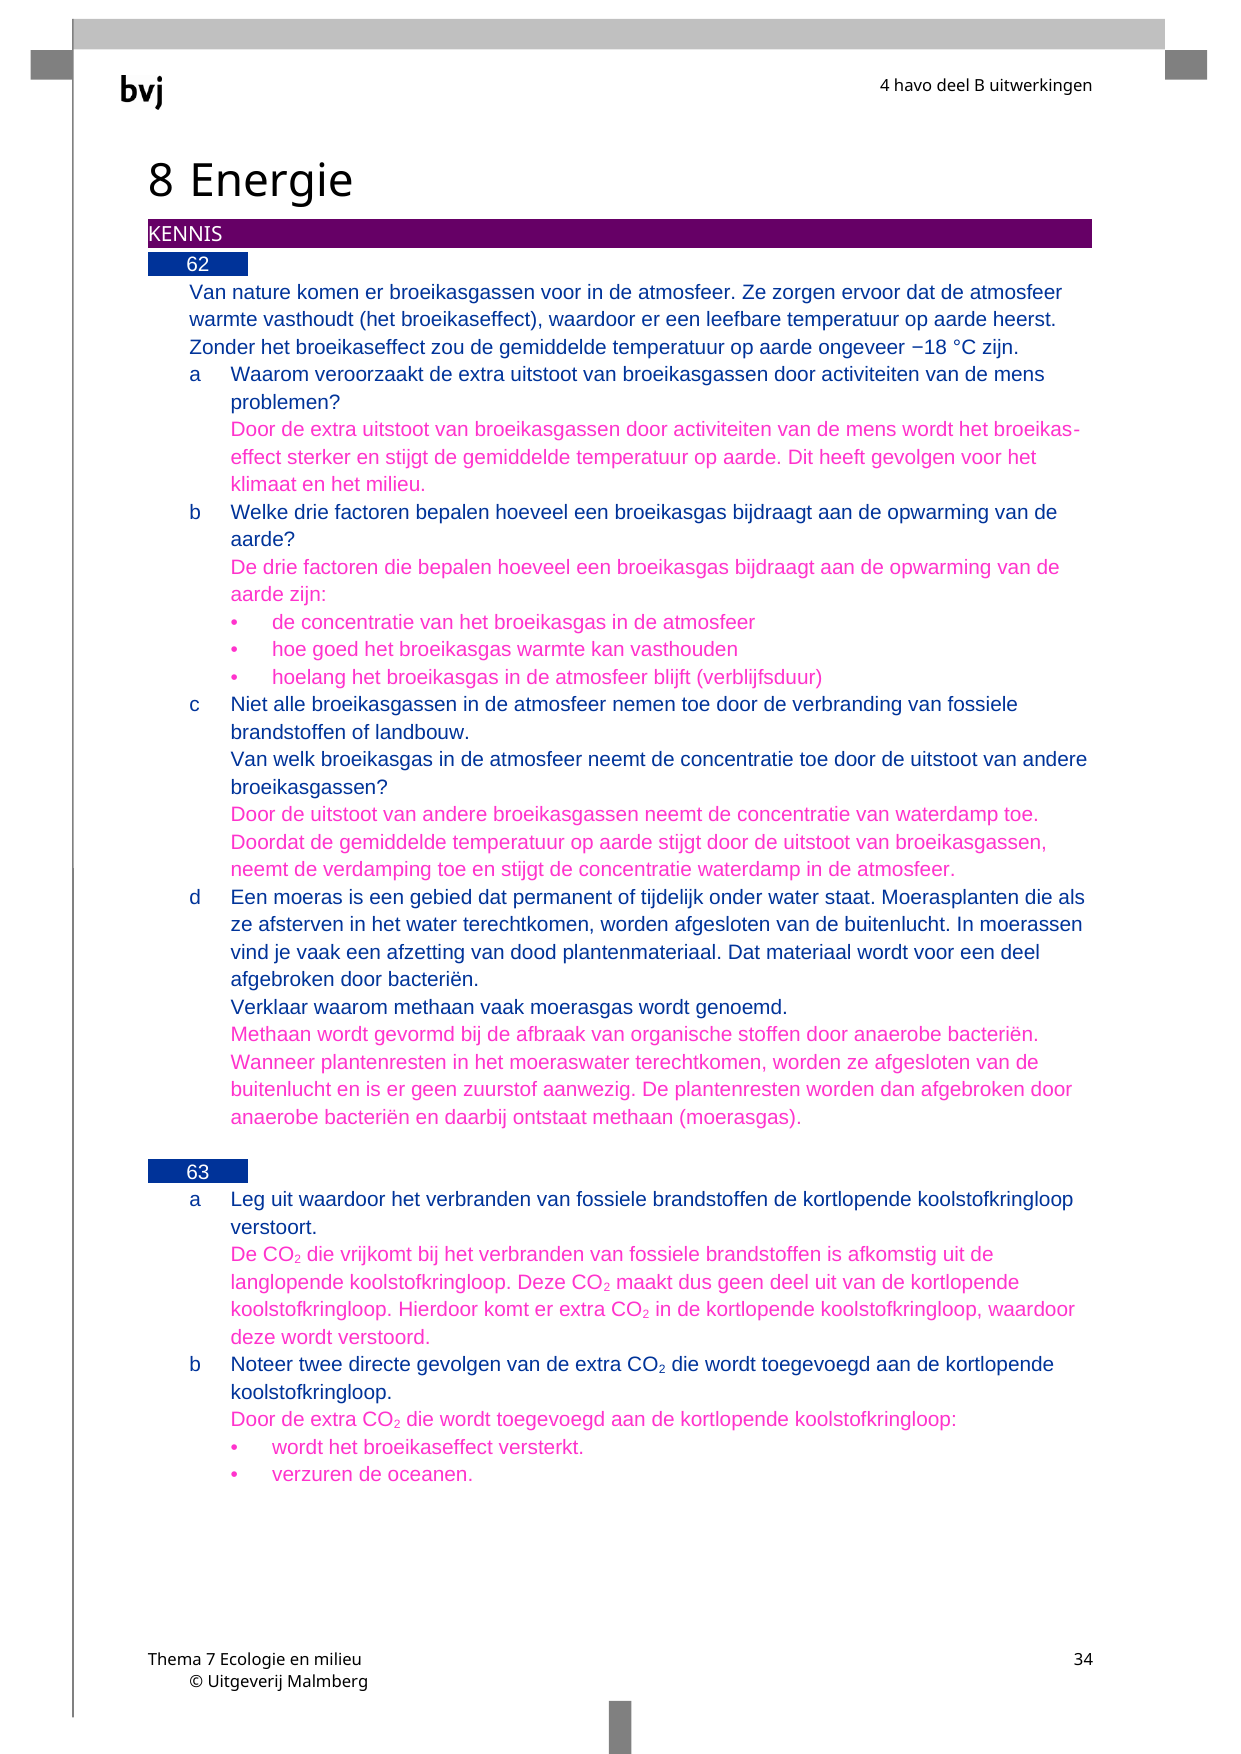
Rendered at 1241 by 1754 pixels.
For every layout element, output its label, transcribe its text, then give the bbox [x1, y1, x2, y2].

text Van nature komen er broeikasgassen voor in de atmosfeer. Ze zorgen ervoor dat de atmosfeer warmte vasthoudt (het broeikaseffect), waardoor er een leefbare temperatuur op aarde heerst. Zonder het broeikaseffect zou de gemiddelde temperatuur op aarde ongeveer −18 °C zijn. [189, 279, 1092, 358]
text • hoe goed het broeikasgas warmte kan vasthouden [230, 637, 1092, 661]
text d Een moeras is een gebied dat permanent of tijdelijk onder water staat. Moerasplanten die als ze afsterven in het water terechtkomen, worden afgesloten van de buitenlucht. In moerassen vind je vaak een afzetting van dood plantenmateriaal. Dat materiaal wordt voor een deel afgebroken door bacteriën. [189, 884, 1092, 991]
text a Waarom veroorzaakt de extra uitstoot van broeikasgassen door activiteiten van de mens problemen? [189, 362, 1092, 413]
text c Niet alle broeikasgassen in de atmosfeer nemen toe door de verbranding van fossiele brandstoffen of landbouw. [189, 692, 1092, 743]
text Door de extra uitstoot van broeikasgassen door activiteiten van de mens wordt het broeikaseffect sterker en stijgt de gemiddelde temperatuur op aarde. Dit heeft gevolgen voor het klimaat en het milieu. [230, 417, 1092, 496]
text De CO2 die vrijkomt bij het verbranden van fossiele brandstoffen is afkomstig uit de langlopende koolstofkringloop. Deze CO2 maakt dus geen deel uit van de kortlopende koolstofkringloop. Hierdoor komt er extra CO2 in de kortlopende koolstofkringloop, waardoor deze wordt verstoord. [230, 1242, 1092, 1348]
text Van welk broeikasgas in de atmosfeer neemt de concentratie toe door de uitstoot van andere broeikasgassen? [230, 747, 1092, 798]
text Verklaar waarom methaan vaak moerasgas wordt genoemd. [230, 994, 1092, 1018]
text Door de extra CO2 die wordt toegevoegd aan de kortlopende koolstofkringloop: [230, 1407, 1092, 1431]
text b Welke drie factoren bepalen hoeveel een broeikasgas bijdraagt aan de opwarming van de aarde? [189, 499, 1092, 551]
text KENNIS [148, 219, 1092, 248]
text Methaan wordt gevormd bij de afbraak van organische stoffen door anaerobe bacteriën. Wanneer plantenresten in het moeraswater terechtkomen, worden ze afgesloten van de buitenlucht en is er geen zuurstof aanwezig. De plantenresten worden dan afgebroken door anaerobe bacteriën en daarbij ontstaat methaan (moerasgas). [230, 1022, 1092, 1128]
picture [121, 75, 162, 110]
text De drie factoren die bepalen hoeveel een broeikasgas bijdraagt aan de opwarming van de aarde zijn: [230, 554, 1092, 606]
text • wordt het broeikaseffect versterkt. [230, 1434, 1092, 1458]
text 63 [148, 1159, 248, 1183]
text • hoelang het broeikasgas in de atmosfeer blijft (verblijfsduur) [230, 664, 1092, 688]
text b Noteer twee directe gevolgen van de extra CO2 die wordt toegevoegd aan de kortlopende koolstofkringloop. [189, 1352, 1092, 1403]
text a Leg uit waardoor het verbranden van fossiele brandstoffen de kortlopende koolstofkringloop verstoort. [189, 1187, 1092, 1238]
text 62 [148, 252, 248, 276]
text Door de uitstoot van andere broeikasgassen neemt de concentratie van waterdamp toe. Doordat de gemiddelde temperatuur op aarde stijgt door de uitstoot van broeikasgassen, neemt de verdamping toe en stijgt de concentratie waterdamp in de atmosfeer. [230, 802, 1092, 881]
text • de concentratie van het broeikasgas in de atmosfeer [230, 609, 1092, 633]
text 8 Energie [148, 148, 1092, 210]
text • verzuren de oceanen. [230, 1462, 1092, 1486]
